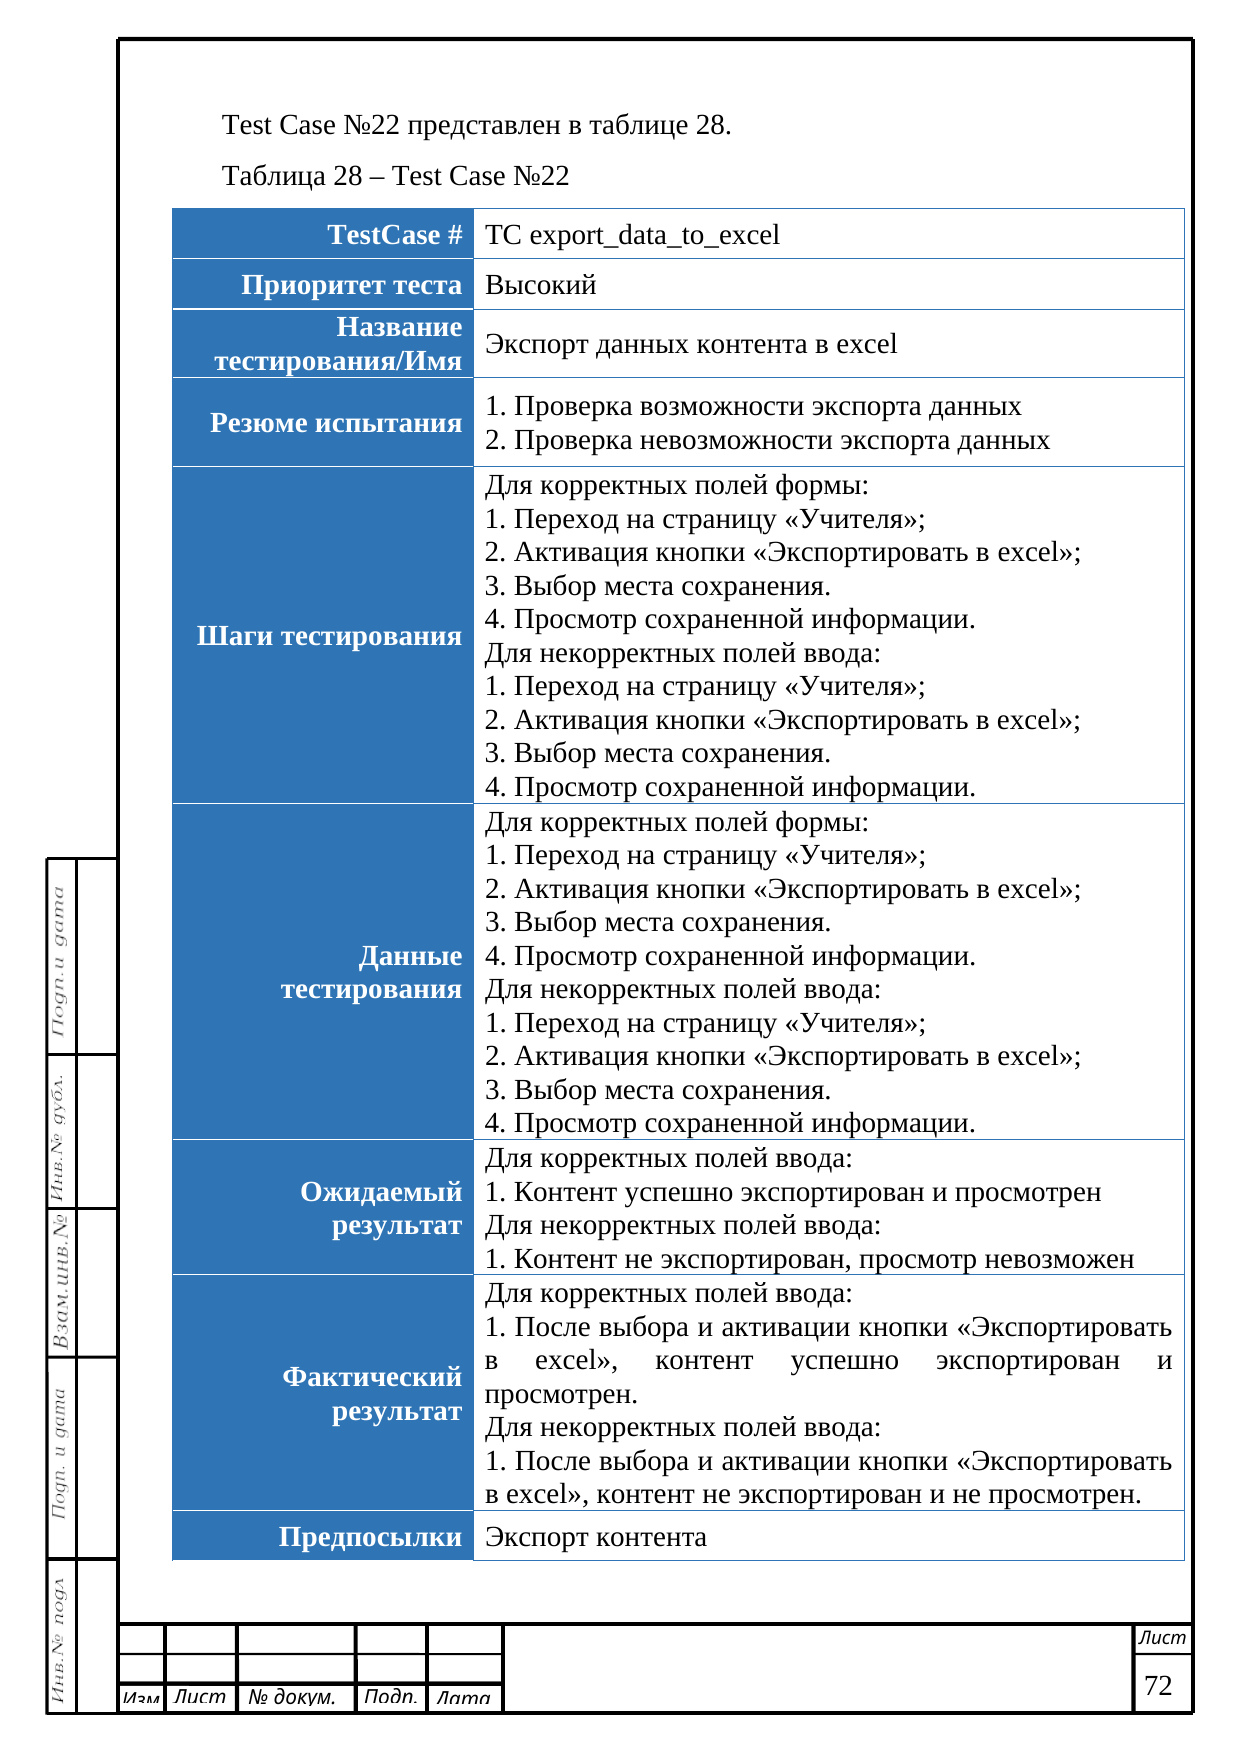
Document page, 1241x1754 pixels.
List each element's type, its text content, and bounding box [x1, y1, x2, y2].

table_cell Приоритет теста [173, 259, 473, 308]
table_cell Название тестирования/Имя [173, 310, 473, 377]
table_cell Для корректных полей формы: 1. Переход на страницу «Учителя»; 2. Активация кнопки «Экспортировать в excel»; 3. Выбор места сохранения. 4. Просмотр сохраненной информации. Для некорректных полей ввода: 1. Переход на страницу «Учителя»; 2. Активация кнопки «Экспортировать в excel»; 3. Выбор места сохранения. 4. Просмотр сохраненной информации. [474, 467, 1184, 803]
table_cell Экспорт данных контента в excel [474, 310, 1184, 377]
table_header TC export_data_to_excel [474, 209, 1184, 258]
table_cell 1. Проверка возможности экспорта данных 2. Проверка невозможности экспорта данных [474, 378, 1184, 466]
table_cell Для корректных полей формы: 1. Переход на страницу «Учителя»; 2. Активация кнопки «Экспортировать в excel»; 3. Выбор места сохранения. 4. Просмотр сохраненной информации. Для некорректных полей ввода: 1. Переход на страницу «Учителя»; 2. Активация кнопки «Экспортировать в excel»; 3. Выбор места сохранения. 4. Просмотр сохраненной информации. [474, 804, 1184, 1139]
table_cell Ожидаемый результат [173, 1140, 473, 1274]
table_cell Шаги тестирования [173, 467, 473, 803]
table_cell Для корректных полей ввода: 1. После выбора и активации кнопки «Экспортировать в excel», контент успешно экспортирован и просмотрен. Для некорректных полей ввода: 1. После выбора и активации кнопки «Экспортировать в excel», контент не экспортирован и не просмотрен. [474, 1275, 1184, 1510]
table_cell Для корректных полей ввода: 1. Контент успешно экспортирован и просмотрен Для некорректных полей ввода: 1. Контент не экспортирован, просмотр невозможен [474, 1140, 1184, 1274]
table_header TestCase # [173, 209, 473, 258]
table_cell Данные тестирования [173, 804, 473, 1139]
table_cell Фактический результат [173, 1275, 473, 1510]
table_cell Высокий [474, 259, 1184, 308]
text Test Case №22 представлен в таблице 28. [148, 107, 1181, 141]
table_cell Экспорт контента [474, 1511, 1184, 1560]
table_cell Предпосылки [173, 1511, 473, 1560]
table_cell Резюме испытания [173, 378, 473, 466]
text Таблица 28 – Test Case №22 [148, 158, 1181, 191]
